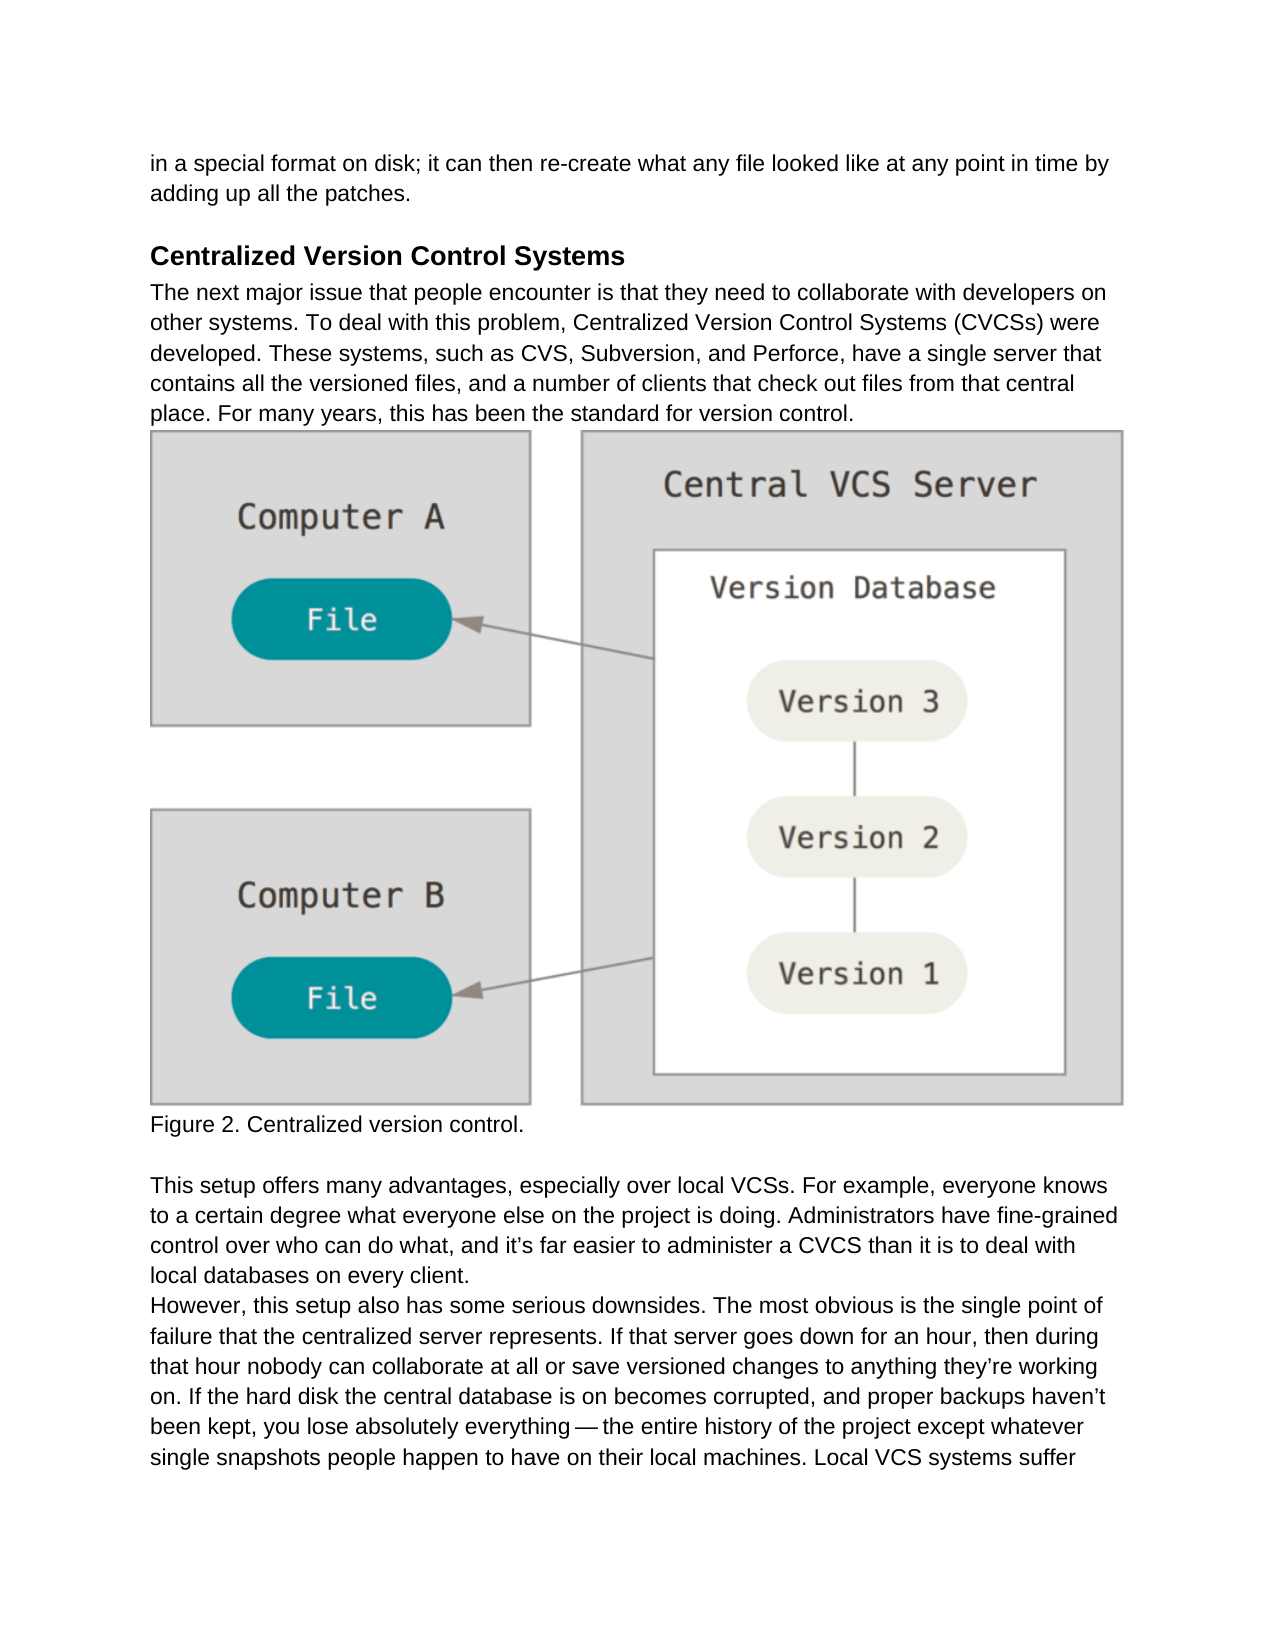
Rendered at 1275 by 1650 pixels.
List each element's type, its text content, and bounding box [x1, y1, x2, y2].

text This setup offers many advantages, especially over local VCSs. For example, everyone knows to a certain degree what everyone else on the project is doing. Administrators have fine-grained control over who can do what, and it’s far easier to administer a CVCS than it is to deal with local databases on every client. [150, 1172, 1125, 1288]
text The next major issue that people encounter is that they need to collaborate with developers on other systems. To deal with this problem, Centralized Version Control Systems (CVCSs) were developed. These systems, such as CVS, Subversion, and Perforce, have a single server that contains all the versioned files, and a number of clients that check out files from that central place. For many years, this has been the standard for version control. [150, 279, 1125, 426]
text Figure 2. Centralized version control. [150, 1111, 1125, 1137]
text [150, 150, 1125, 207]
subtitle Centralized Version Control Systems [150, 239, 1125, 271]
picture [150, 430, 1125, 1108]
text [150, 1292, 1125, 1470]
